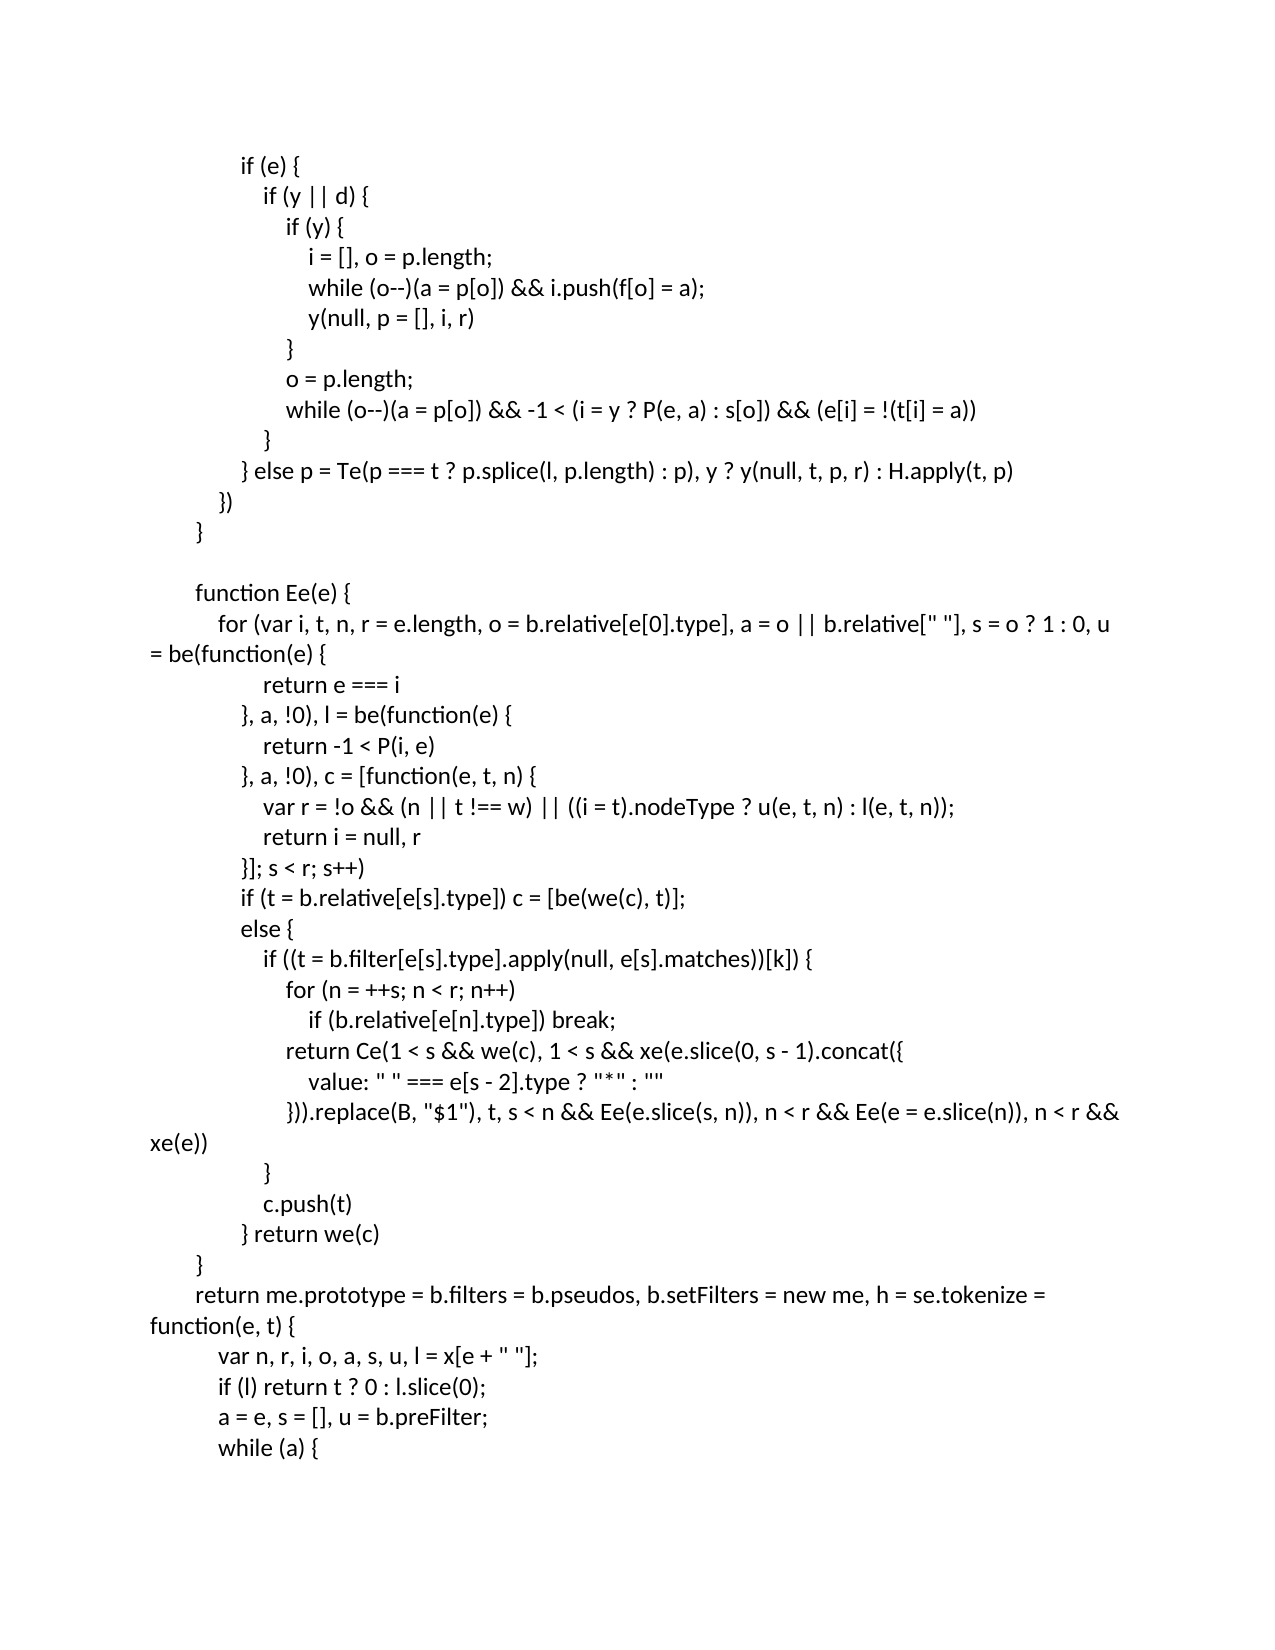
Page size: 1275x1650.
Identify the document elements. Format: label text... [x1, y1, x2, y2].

text if (y || d) { [150, 181, 1125, 211]
text return Ce(1 < s && we(c), 1 < s && xe(e.slice(0, s - 1).concat({ [150, 1035, 1125, 1066]
text if (e) { [150, 150, 1125, 181]
text while (o--)(a = p[o]) && i.push(f[o] = a); [150, 272, 1125, 303]
text var n, r, i, o, a, s, u, l = x[e + " "]; [150, 1340, 1125, 1371]
text } [150, 425, 1125, 455]
text return me.prototype = b.filters = b.pseudos, b.setFilters = new me, h = se.tokenize = function(e, t) { [150, 1279, 1125, 1340]
text while (a) { [150, 1432, 1125, 1462]
text if (b.relative[e[n].type]) break; [150, 1004, 1125, 1035]
text }) [150, 486, 1125, 516]
text var r = !o && (n || t !== w) || ((i = t).nodeType ? u(e, t, n) : l(e, t, n)); [150, 791, 1125, 821]
text else { [150, 913, 1125, 943]
text }, a, !0), c = [function(e, t, n) { [150, 760, 1125, 791]
text } else p = Te(p === t ? p.splice(l, p.length) : p), y ? y(null, t, p, r) : H.apply(t, p) [150, 455, 1125, 486]
text } [150, 1157, 1125, 1188]
text a = e, s = [], u = b.preFilter; [150, 1401, 1125, 1432]
text value: " " === e[s - 2].type ? "*" : "" [150, 1066, 1125, 1096]
text while (o--)(a = p[o]) && -1 < (i = y ? P(e, a) : s[o]) && (e[i] = !(t[i] = a)) [150, 394, 1125, 425]
text y(null, p = [], i, r) [150, 303, 1125, 333]
text } [150, 1249, 1125, 1279]
text } return we(c) [150, 1218, 1125, 1249]
text }, a, !0), l = be(function(e) { [150, 699, 1125, 730]
text return i = null, r [150, 821, 1125, 852]
text o = p.length; [150, 364, 1125, 394]
text })).replace(B, "$1"), t, s < n && Ee(e.slice(s, n)), n < r && Ee(e = e.slice(n)), n < r && xe(e)) [150, 1096, 1125, 1157]
text if (t = b.relative[e[s].type]) c = [be(we(c), t)]; [150, 882, 1125, 913]
text } [150, 333, 1125, 364]
text for (n = ++s; n < r; n++) [150, 974, 1125, 1004]
text }]; s < r; s++) [150, 852, 1125, 882]
text for (var i, t, n, r = e.length, o = b.relative[e[0].type], a = o || b.relative[" "], s = o ? 1 : 0, u = be(function(e) { [150, 608, 1125, 669]
text } [150, 516, 1125, 547]
text return e === i [150, 669, 1125, 699]
text if (y) { [150, 211, 1125, 242]
text c.push(t) [150, 1188, 1125, 1218]
text if (l) return t ? 0 : l.slice(0); [150, 1371, 1125, 1401]
text i = [], o = p.length; [150, 242, 1125, 272]
text if ((t = b.filter[e[s].type].apply(null, e[s].matches))[k]) { [150, 943, 1125, 974]
text function Ee(e) { [150, 577, 1125, 608]
text return -1 < P(i, e) [150, 730, 1125, 760]
